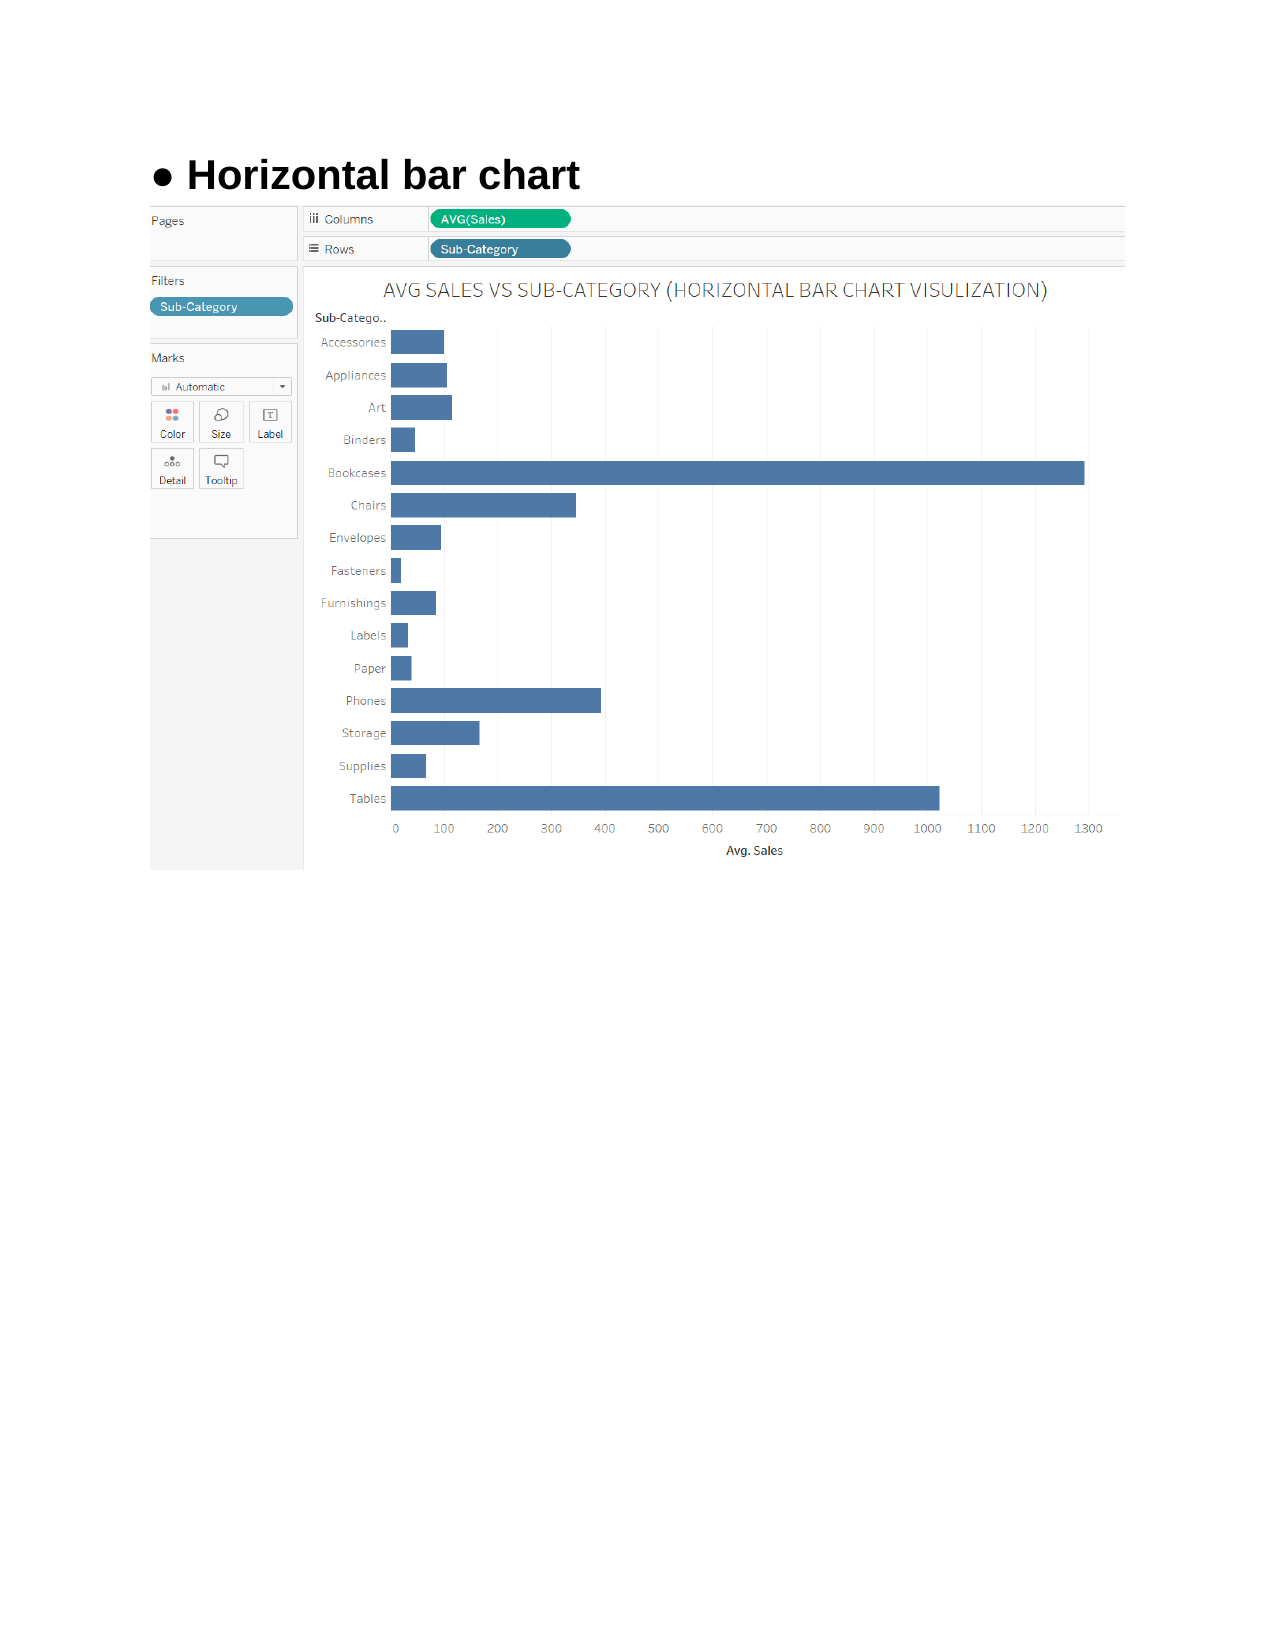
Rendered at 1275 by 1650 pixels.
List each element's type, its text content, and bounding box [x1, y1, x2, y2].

picture [150, 205, 1125, 870]
text ● Horizontal bar chart [150, 150, 1125, 198]
